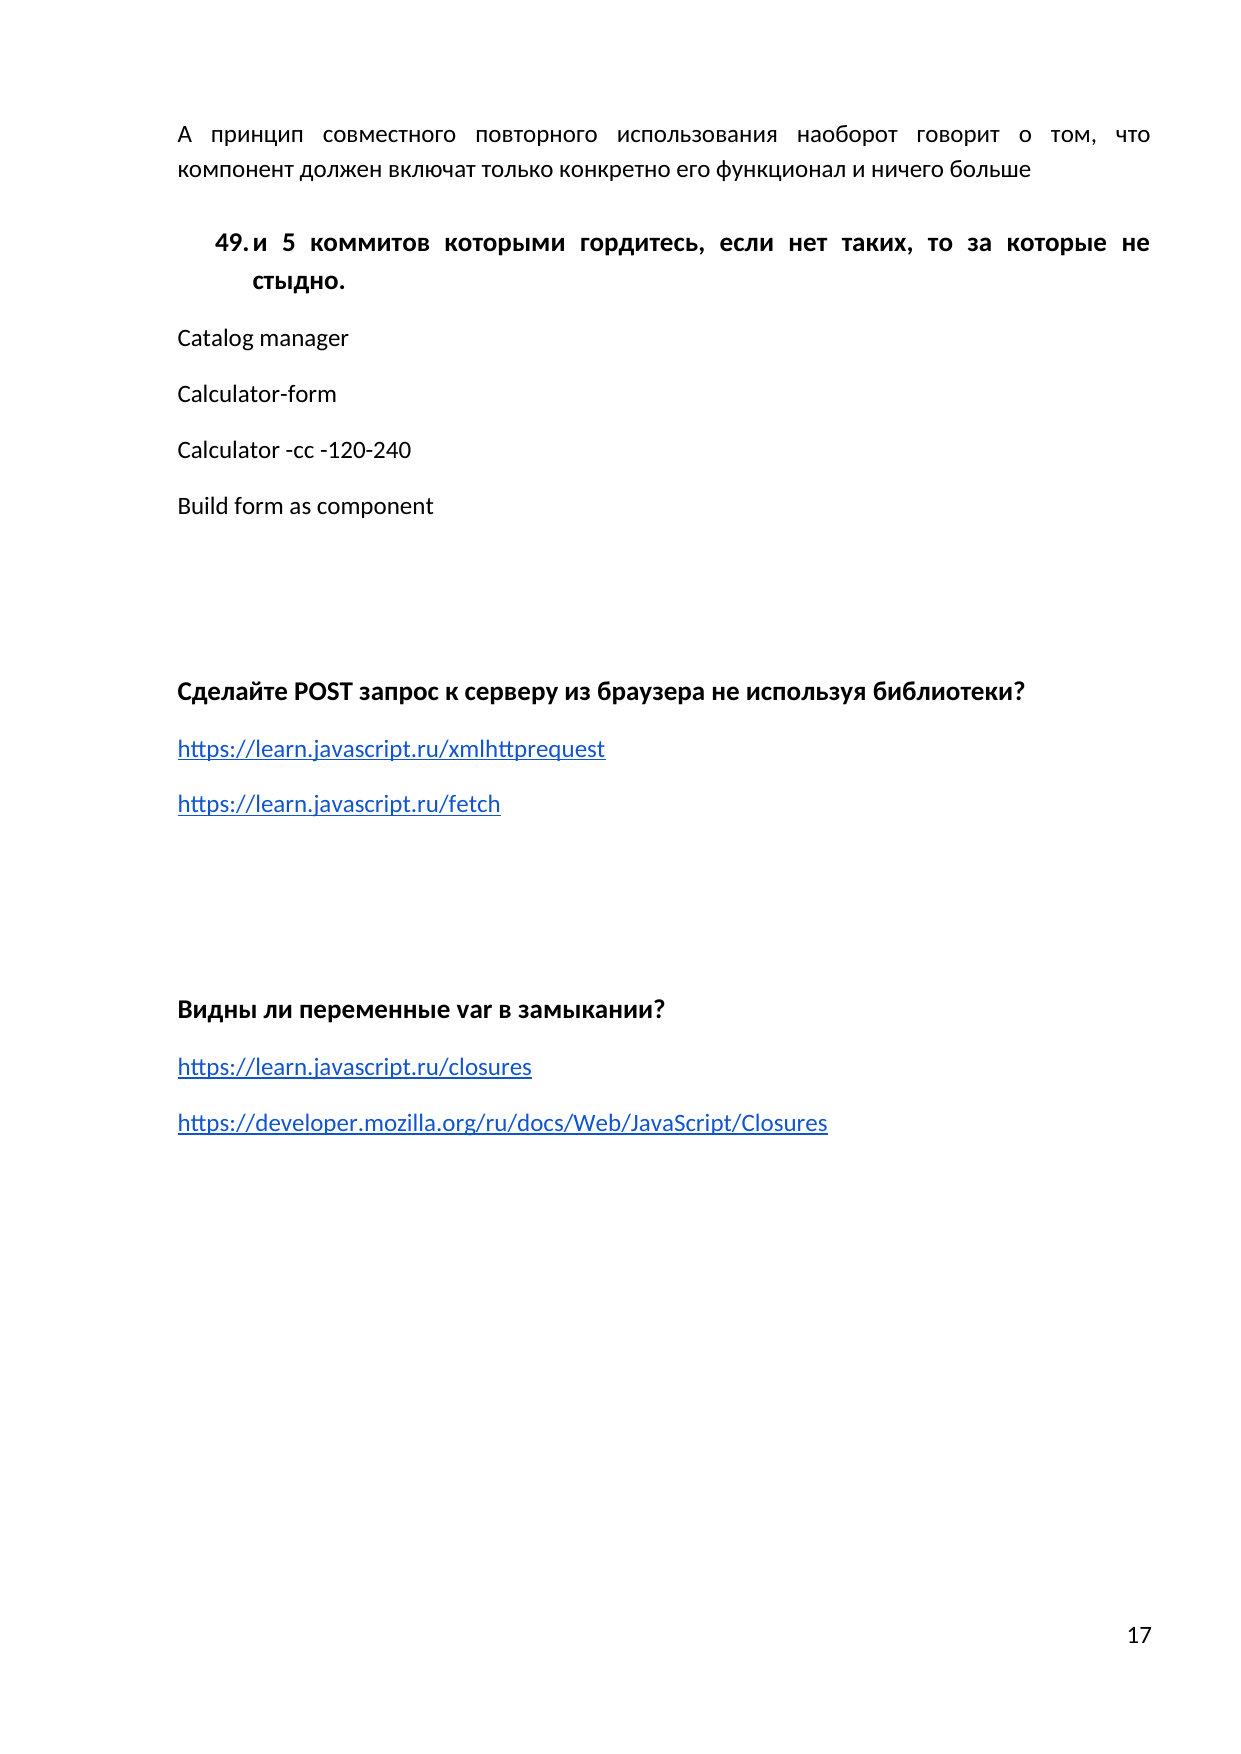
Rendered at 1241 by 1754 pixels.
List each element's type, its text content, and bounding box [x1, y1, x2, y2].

text Catalog manager [177, 322, 1152, 353]
text https://learn.javascript.ru/fetch [177, 788, 1152, 819]
subtitle Видны ли переменные var в замыкании? [177, 992, 1152, 1025]
text Calculator-form [177, 378, 1152, 409]
text А принцип совместного повторного использования наоборот говорит о том, что компонент должен включат только конкретно его функционал и ничего больше [177, 118, 1152, 184]
text https://learn.javascript.ru/xmlhttprequest [177, 733, 1152, 763]
text https://developer.mozilla.org/ru/docs/Web/JavaScript/Closures [177, 1107, 1152, 1137]
subtitle и 5 коммитов которыми гордитесь, если нет таких, то за которые не стыдно. [215, 226, 1152, 297]
text https://learn.javascript.ru/closures [177, 1051, 1152, 1082]
text Build form as component [177, 490, 1152, 520]
subtitle Сделайте POST запрос к серверу из браузера не используя библиотеки? [177, 674, 1152, 707]
text Calculator -cc -120-240 [177, 434, 1152, 464]
